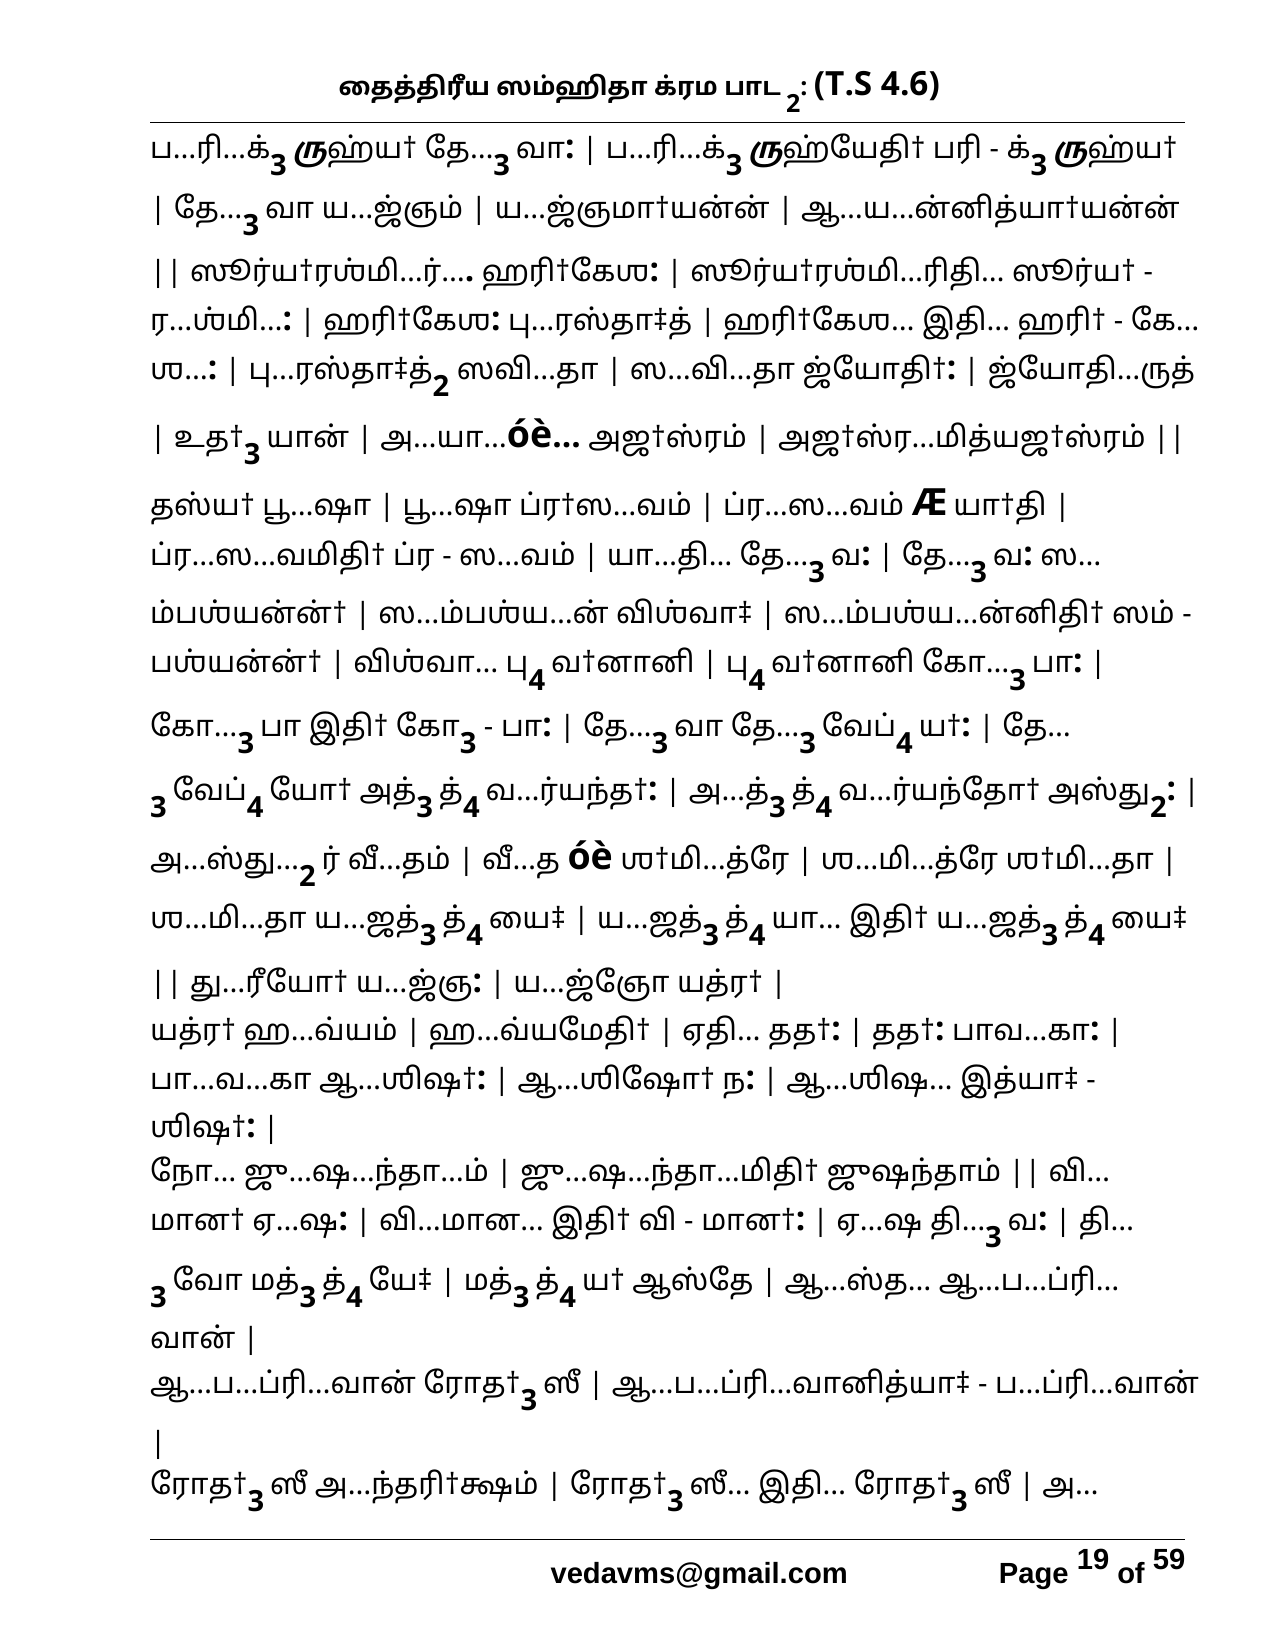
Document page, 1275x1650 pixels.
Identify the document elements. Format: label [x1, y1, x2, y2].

text [150, 123, 1200, 1520]
